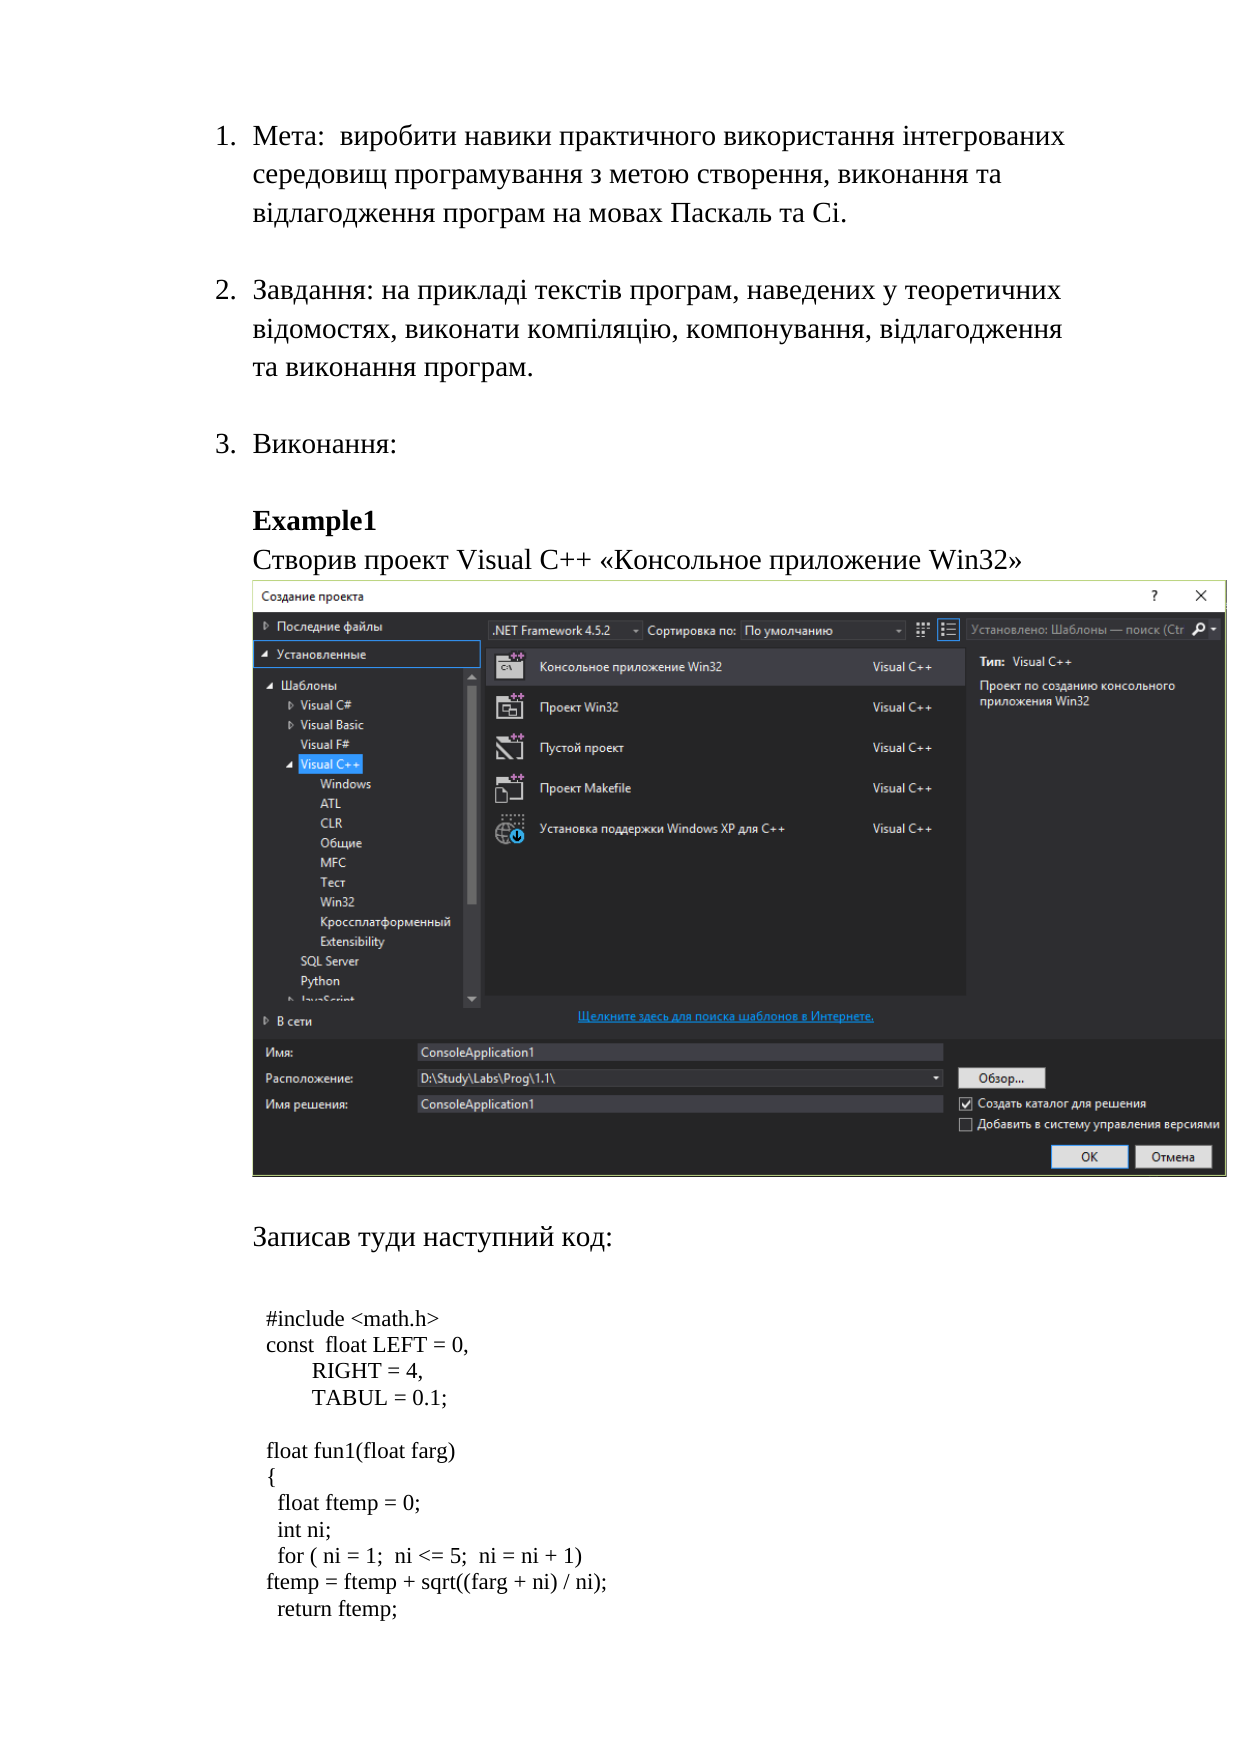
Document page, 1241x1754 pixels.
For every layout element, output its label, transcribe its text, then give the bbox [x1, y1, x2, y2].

text float ftemp = 0; [266, 1489, 1152, 1516]
text TABUL = 0.1; [266, 1384, 1152, 1410]
text #include <math.h> [266, 1305, 1152, 1331]
list Example1 [252, 503, 1093, 537]
text RIGHT = 4, [266, 1358, 1152, 1384]
list Виконання: [215, 426, 1093, 460]
text int ni; [266, 1516, 1152, 1542]
text ftemp = ftemp + sqrt((farg + ni) / ni); [266, 1568, 1152, 1595]
text { [266, 1463, 1152, 1489]
text float fun1(float farg) [266, 1437, 1152, 1463]
list Мета: виробити навики практичного використання інтегрованих середовищ програмування з метою створення, виконання та відлагодження програм на мовах Паскаль та Cі. [215, 118, 1093, 229]
text const float LEFT = 0, [266, 1331, 1152, 1358]
text for ( ni = 1; ni <= 5; ni = ni + 1) [266, 1542, 1152, 1568]
list Створив проект Visual C++ «Консольное приложение Win32» [252, 542, 1093, 576]
picture [252, 580, 1227, 1177]
text return ftemp; [266, 1595, 1152, 1621]
list Записав туди наступний код: [252, 1219, 1093, 1253]
list Завдання: на прикладі текстів програм, наведених у теоретичних відомостях, виконати компіляцію, компонування, відлагодження та виконання програм. [215, 272, 1093, 383]
